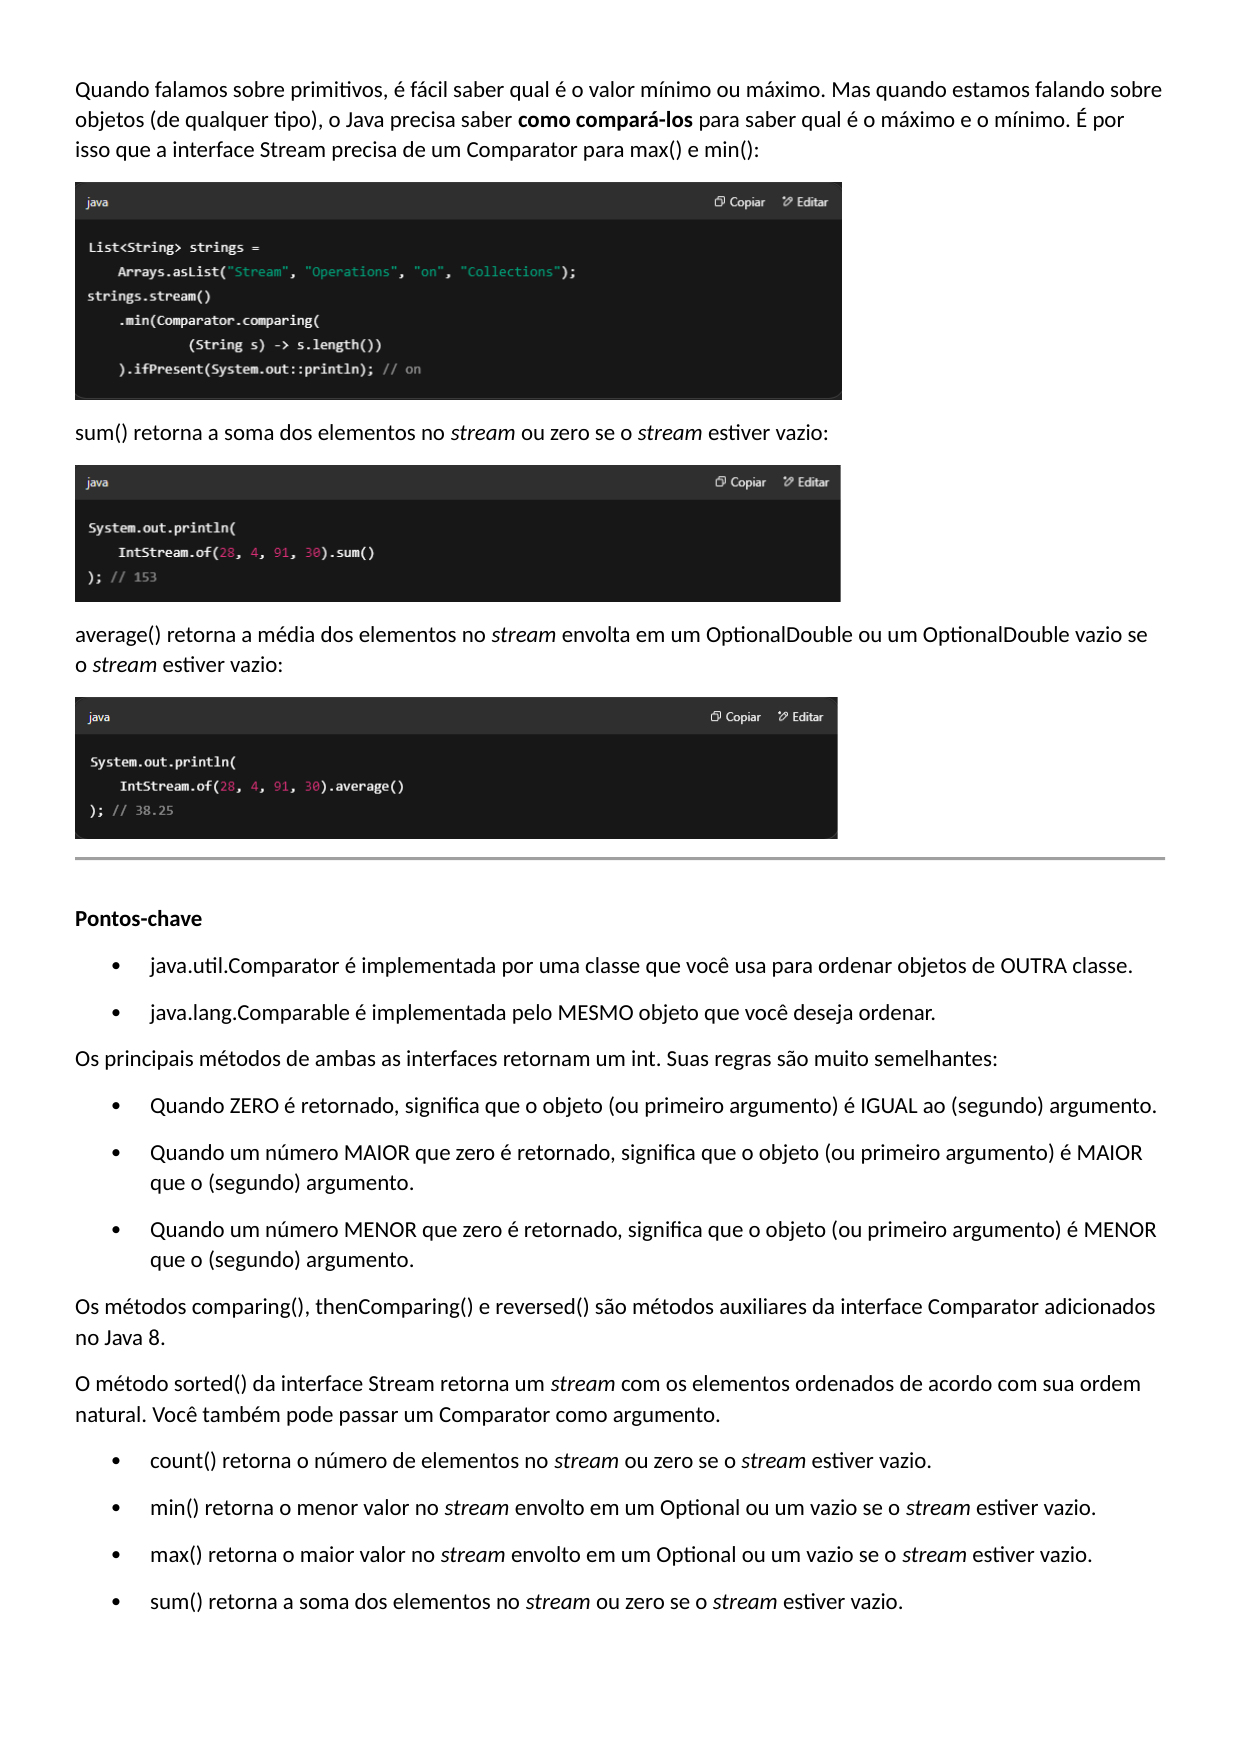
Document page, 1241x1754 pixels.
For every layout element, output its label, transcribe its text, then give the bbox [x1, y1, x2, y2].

text average() retorna a média dos elementos no stream envolta em um OptionalDouble ou um OptionalDouble vazio se o stream estiver vazio: [75, 620, 1165, 678]
list java.lang.Comparable é implementada pelo MESMO objeto que você deseja ordenar. [112, 998, 1165, 1026]
text Quando falamos sobre primitivos, é fácil saber qual é o valor mínimo ou máximo. Mas quando estamos falando sobre objetos (de qualquer tipo), o Java precisa saber como compará-los para saber qual é o máximo e o mínimo. É por isso que a interface Stream precisa de um Comparator para max() e min(): [75, 75, 1165, 163]
text sum() retorna a soma dos elementos no stream ou zero se o stream estiver vazio: [75, 418, 1165, 446]
text Os métodos comparing(), thenComparing() e reversed() são métodos auxiliares da interface Comparator adicionados no Java 8. [75, 1292, 1165, 1351]
list Quando um número MENOR que zero é retornado, significa que o objeto (ou primeiro argumento) é MENOR que o (segundo) argumento. [112, 1215, 1165, 1274]
picture [75, 182, 842, 400]
list Quando um número MAIOR que zero é retornado, significa que o objeto (ou primeiro argumento) é MAIOR que o (segundo) argumento. [112, 1138, 1165, 1197]
list java.util.Comparator é implementada por uma classe que você usa para ordenar objetos de OUTRA classe. [112, 951, 1165, 979]
list max() retorna o maior valor no stream envolto em um Optional ou um vazio se o stream estiver vazio. [112, 1540, 1165, 1568]
list count() retorna o número de elementos no stream ou zero se o stream estiver vazio. [112, 1447, 1165, 1475]
picture [75, 697, 838, 839]
text O método sorted() da interface Stream retorna um stream com os elementos ordenados de acordo com sua ordem natural. Você também pode passar um Comparator como argumento. [75, 1369, 1165, 1428]
text Pontos-chave [75, 904, 1165, 932]
list sum() retorna a soma dos elementos no stream ou zero se o stream estiver vazio. [112, 1587, 1165, 1615]
list Quando ZERO é retornado, significa que o objeto (ou primeiro argumento) é IGUAL ao (segundo) argumento. [112, 1091, 1165, 1119]
list min() retorna o menor valor no stream envolto em um Optional ou um vazio se o stream estiver vazio. [112, 1493, 1165, 1522]
picture [75, 465, 841, 602]
text Os principais métodos de ambas as interfaces retornam um int. Suas regras são muito semelhantes: [75, 1044, 1165, 1073]
